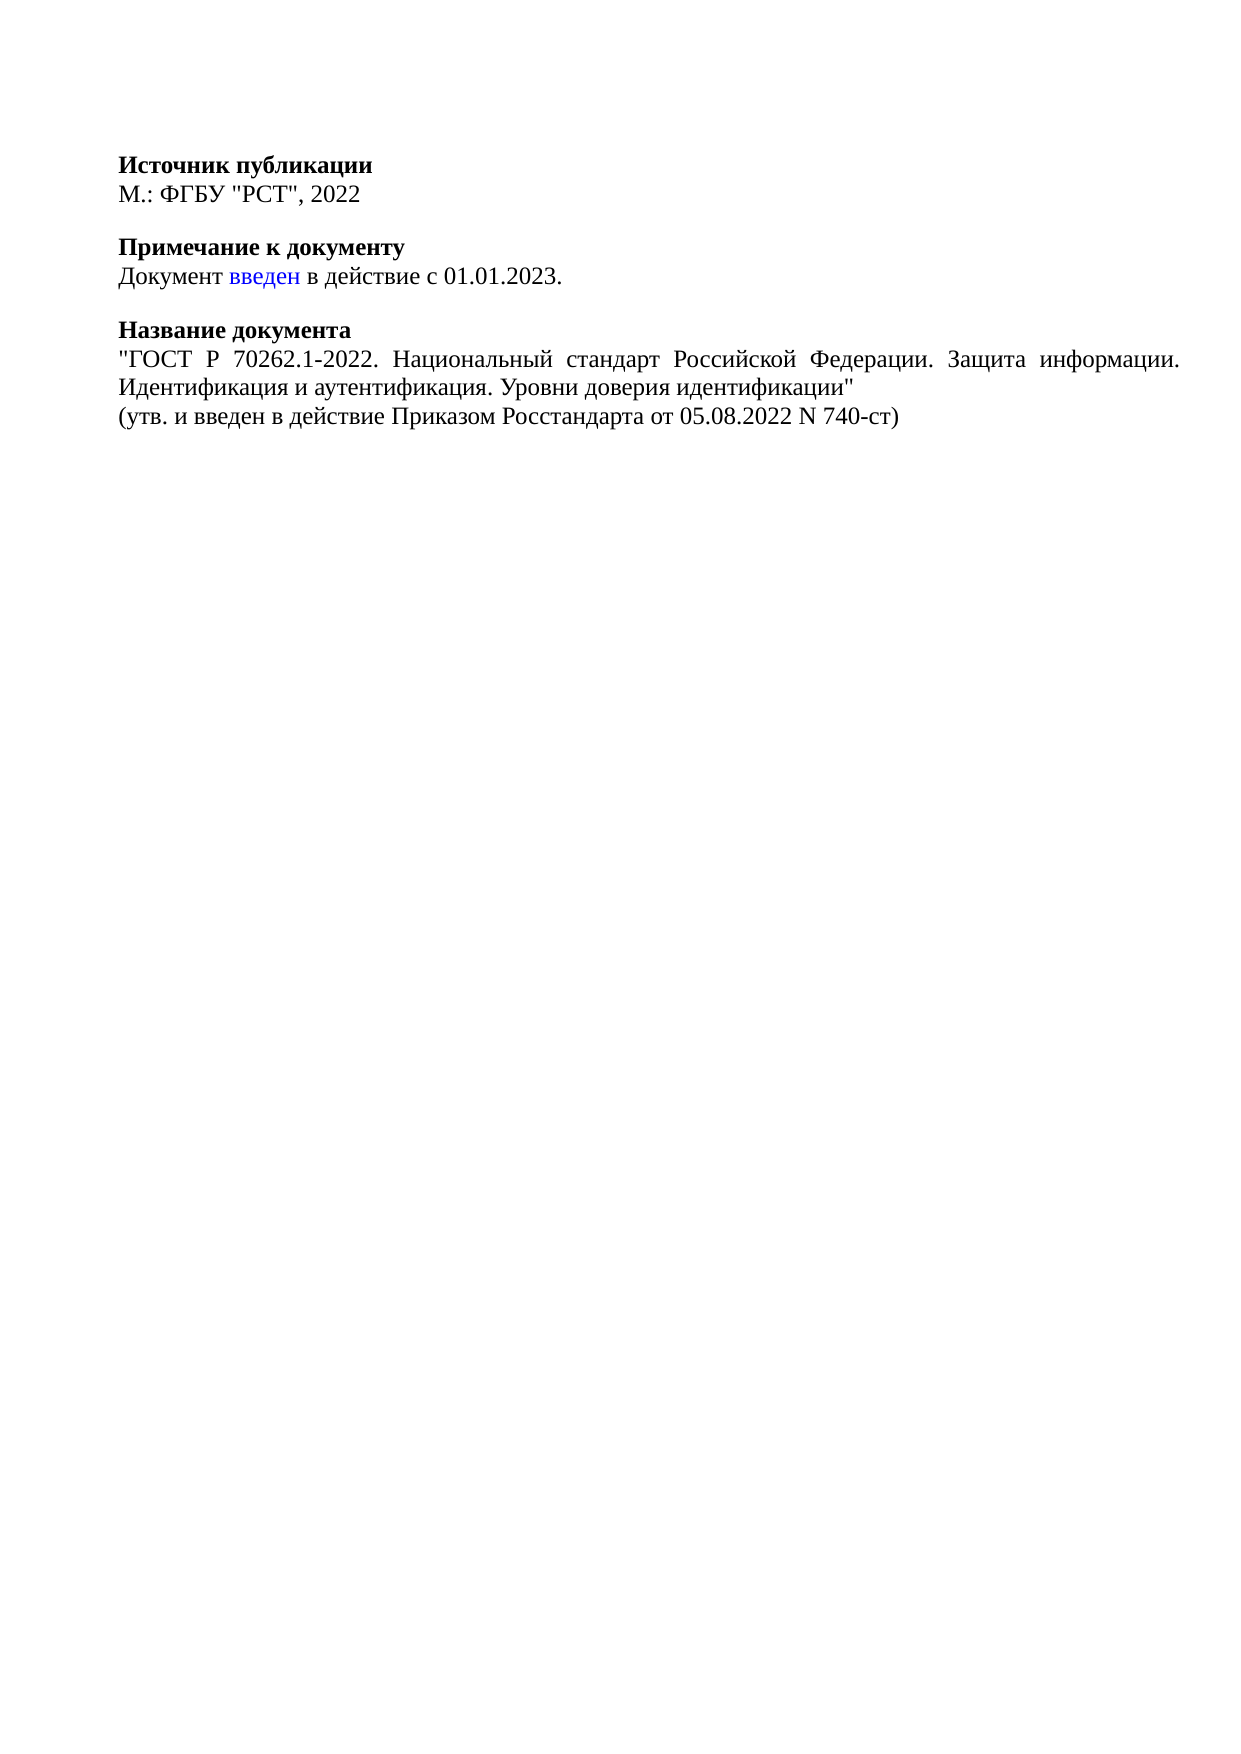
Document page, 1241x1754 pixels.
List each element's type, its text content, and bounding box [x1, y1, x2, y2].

text Название документа [118, 315, 1181, 344]
text Документ введен в действие с 01.01.2023. [118, 261, 1181, 290]
text (утв. и введен в действие Приказом Росстандарта от 05.08.2022 N 740-ст) [118, 401, 1181, 430]
text М.: ФГБУ "РСТ", 2022 [118, 179, 1181, 207]
text "ГОСТ Р 70262.1-2022. Национальный стандарт Российской Федерации. Защита информации. Идентификация и аутентификация. Уровни доверия идентификации" [118, 344, 1181, 401]
text Примечание к документу [118, 232, 1181, 261]
text Источник публикации [118, 150, 1181, 179]
